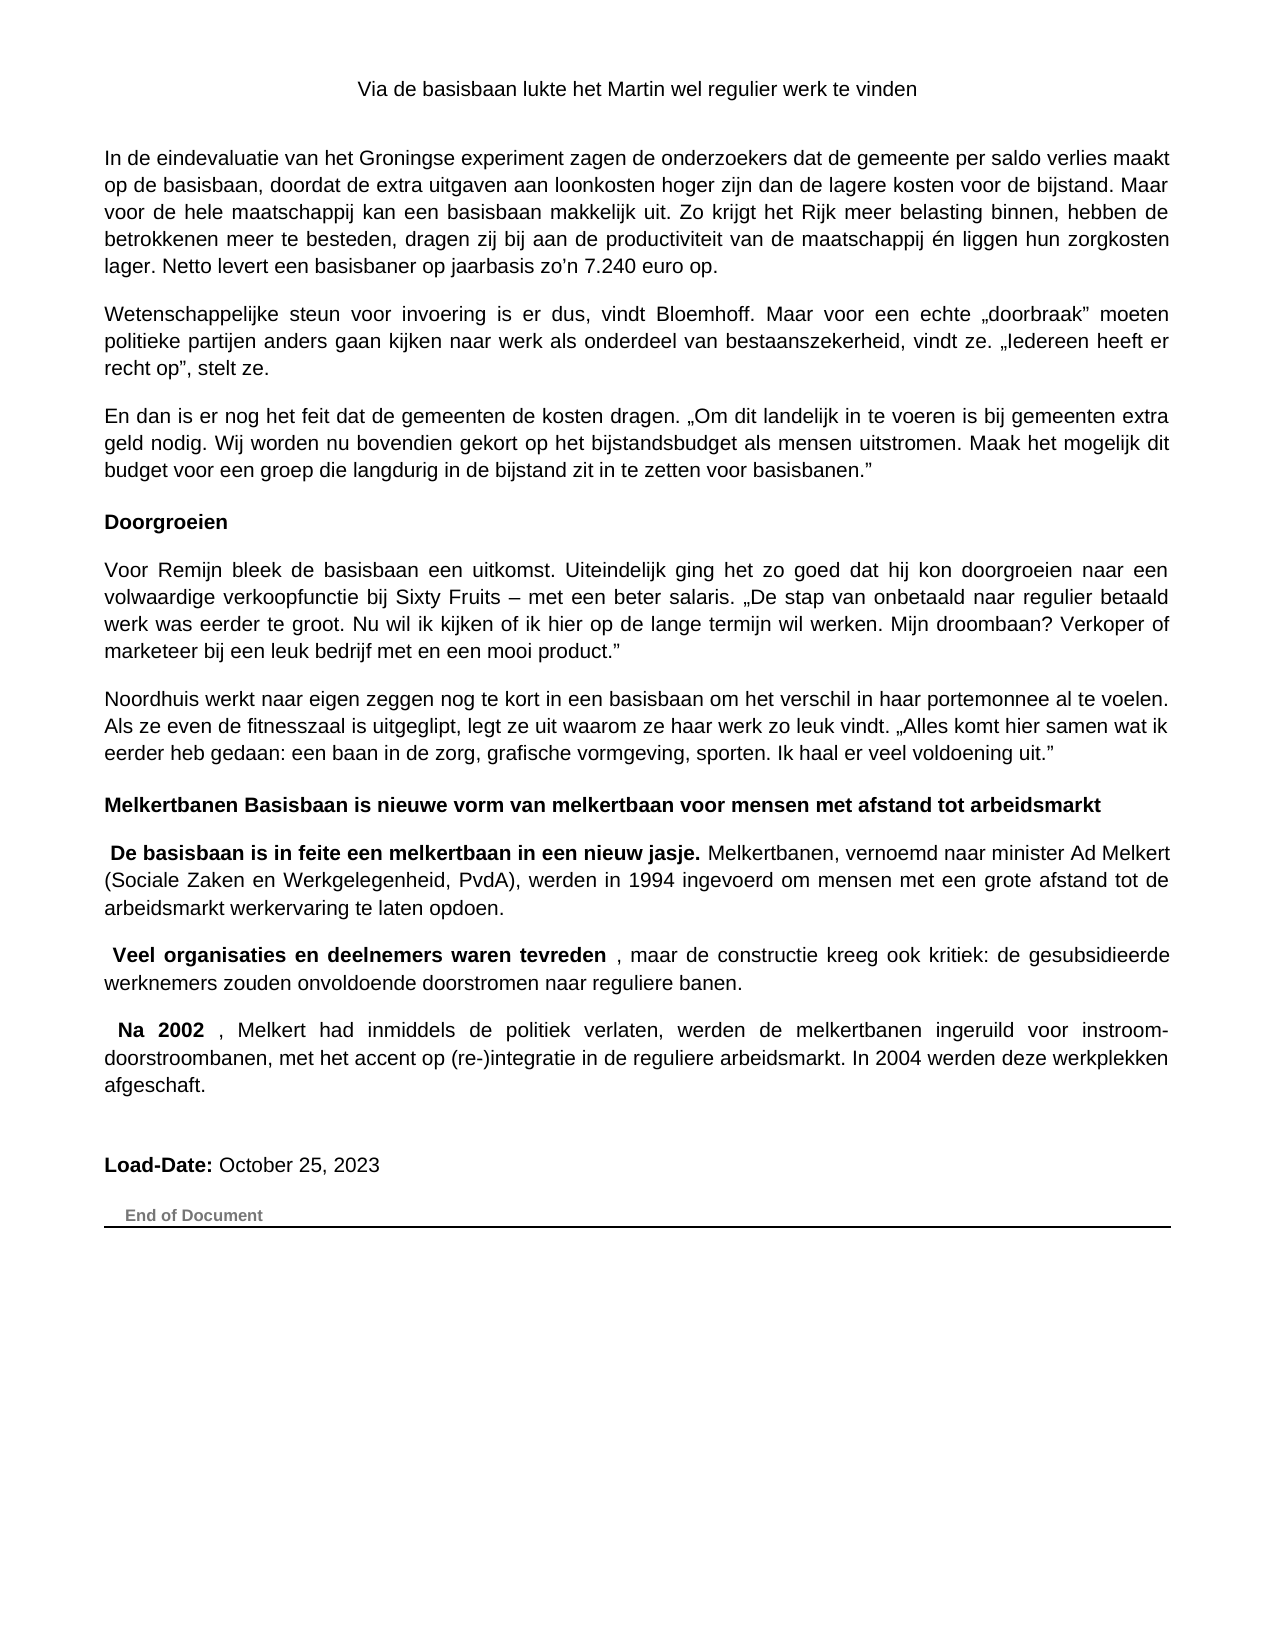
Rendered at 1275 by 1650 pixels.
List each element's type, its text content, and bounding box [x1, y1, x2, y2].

text Load-Date: October 25, 2023 [104, 1121, 1171, 1177]
text De basisbaan is in feite een melkertbaan in een nieuw jasje. Melkertbanen, vernoemd naar minister Ad Melkert (Sociale Zaken en Werkgelegenheid, PvdA), werden in 1994 ingevoerd om mensen met een grote afstand tot de arbeidsmarkt werkervaring te laten opdoen. [104, 838, 1171, 919]
text In de eindevaluatie van het Groningse experiment zagen de onderzoekers dat de gemeente per saldo verlies maakt op de basisbaan, doordat de extra uitgaven aan loonkosten hoger zijn dan de lagere kosten voor de bijstand. Maar voor de hele maatschappij kan een basisbaan makkelijk uit. Zo krijgt het Rijk meer belasting binnen, hebben de betrokkenen meer te besteden, dragen zij bij aan de productiviteit van de maatschappij én liggen hun zorgkosten lager. Netto levert een basisbaner op jaarbasis zo’n 7.240 euro op. [104, 142, 1171, 278]
text Voor Remijn bleek de basisbaan een uitkomst. Uiteindelijk ging het zo goed dat hij kon doorgroeien naar een volwaardige verkoopfunctie bij Sixty Fruits – met een beter salaris. „De stap van onbetaald naar regulier betaald werk was eerder te groot. Nu wil ik kijken of ik hier op de lange termijn wil werken. Mijn droombaan? Verkoper of marketeer bij een leuk bedrijf met en een mooi product.” [104, 555, 1171, 663]
text Melkertbanen Basisbaan is nieuwe vorm van melkertbaan voor mensen met afstand tot arbeidsmarkt [104, 790, 1171, 817]
text Veel organisaties en deelnemers waren tevreden , maar de constructie kreeg ook kritiek: de gesubsidieerde werknemers zouden onvoldoende doorstromen naar reguliere banen. [104, 940, 1171, 994]
text Doorgroeien [104, 507, 1171, 534]
text End of Document [125, 1206, 1171, 1225]
text En dan is er nog het feit dat de gemeenten de kosten dragen. „Om dit landelijk in te voeren is bij gemeenten extra geld nodig. Wij worden nu bovendien gekort op het bijstandsbudget als mensen uitstromen. Maak het mogelijk dit budget voor een groep die langdurig in de bijstand zit in te zetten voor basisbanen.” [104, 401, 1171, 482]
text Wetenschappelijke steun voor invoering is er dus, vindt Bloemhoff. Maar voor een echte „doorbraak” moeten politieke partijen anders gaan kijken naar werk als onderdeel van bestaanszekerheid, vindt ze. „Iedereen heeft er recht op”, stelt ze. [104, 298, 1171, 380]
text Na 2002 , Melkert had inmiddels de politiek verlaten, werden de melkertbanen ingeruild voor instroom-doorstroombanen, met het accent op (re-)integratie in de reguliere arbeidsmarkt. In 2004 werden deze werkplekken afgeschaft. [104, 1015, 1171, 1096]
text Noordhuis werkt naar eigen zeggen nog te kort in een basisbaan om het verschil in haar portemonnee al te voelen. Als ze even de fitnesszaal is uitgeglipt, legt ze uit waarom ze haar werk zo leuk vindt. „Alles komt hier samen wat ik eerder heb gedaan: een baan in de zorg, grafische vormgeving, sporten. Ik haal er veel voldoening uit.” [104, 684, 1171, 765]
